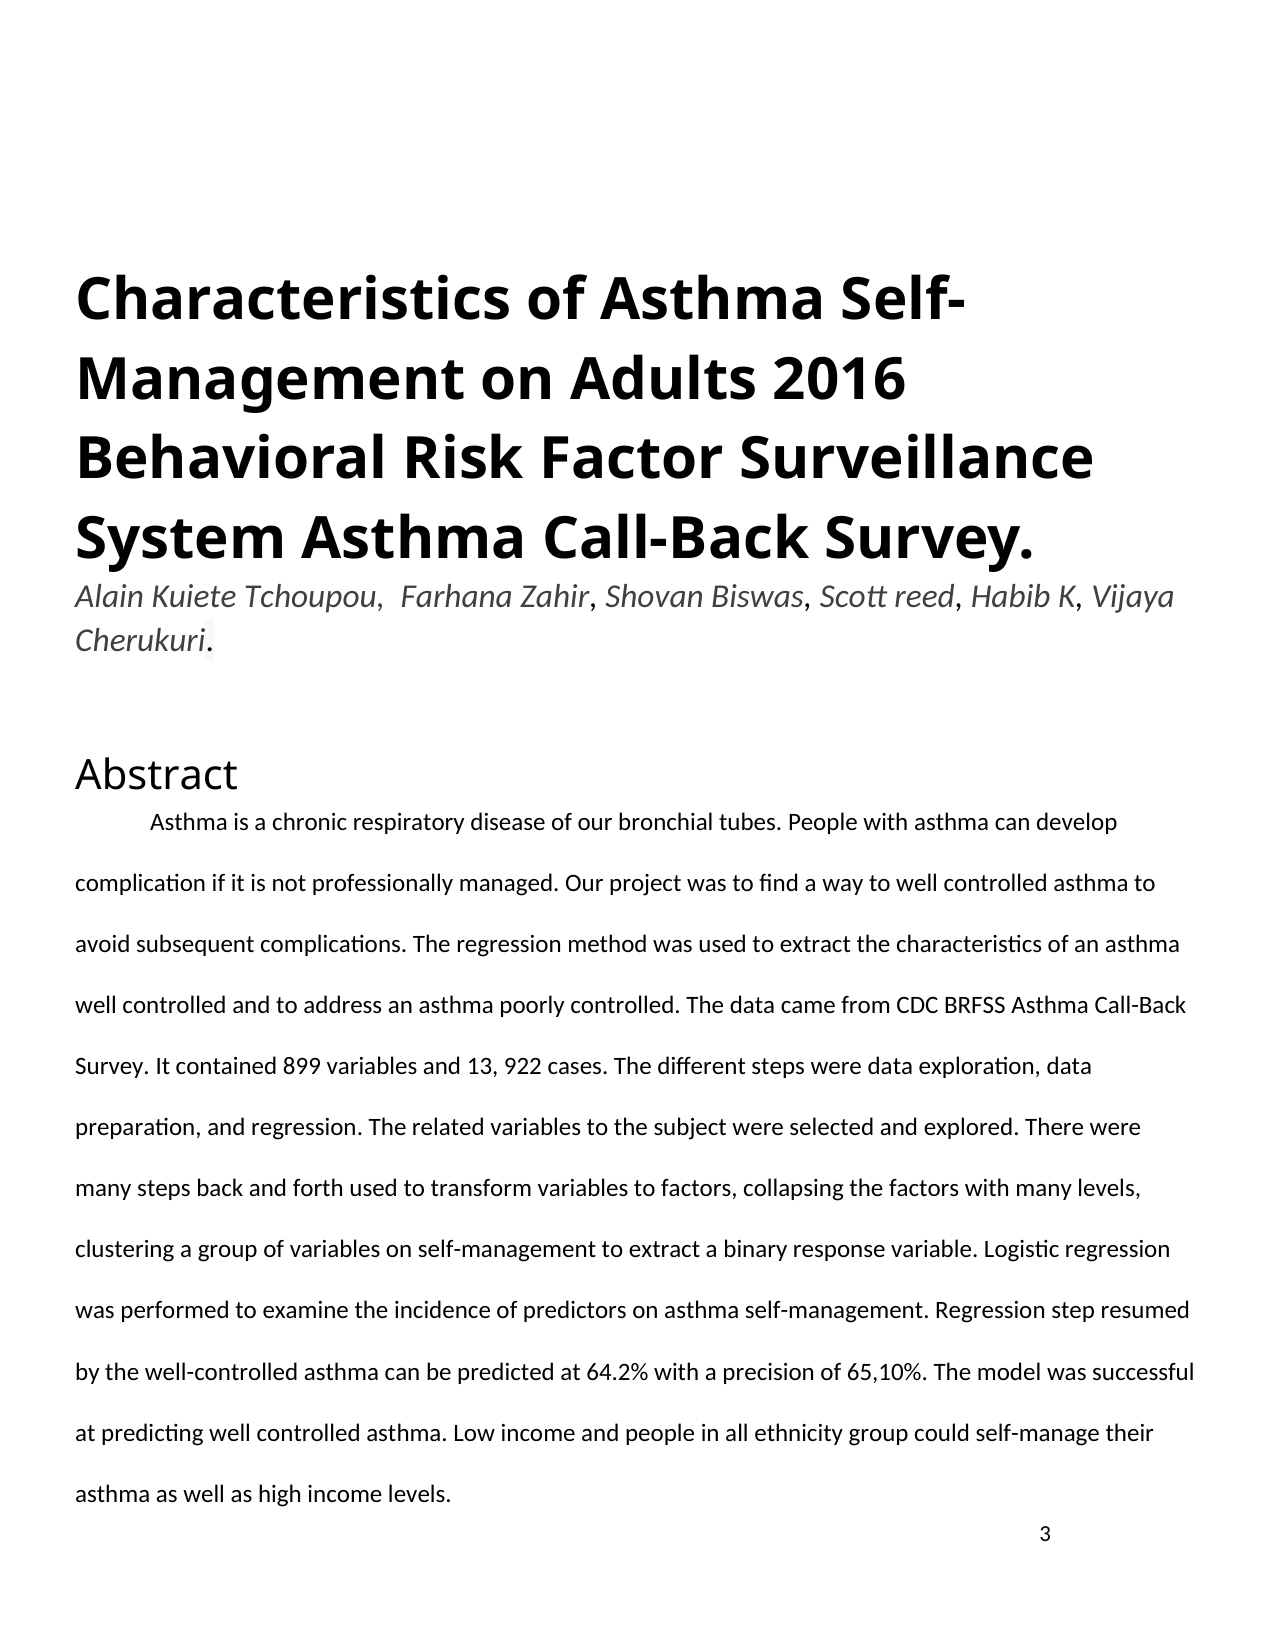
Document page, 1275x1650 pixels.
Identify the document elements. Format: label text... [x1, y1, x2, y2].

subtitle Abstract [75, 745, 1200, 802]
title Characteristics of Asthma Self-Management on Adults 2016 Behavioral Risk Factor Surveillance System Asthma Call-Back Survey. [75, 257, 1200, 575]
subtitle Alain Kuiete Tchoupou, Farhana Zahir, Shovan Biswas, Scott reed, Habib K, Vijaya Cherukuri. [75, 575, 1200, 660]
text Asthma is a chronic respiratory disease of our bronchial tubes. People with asthma can develop complication if it is not professionally managed. Our project was to find a way to well controlled asthma to avoid subsequent complications. The regression method was used to extract the characteristics of an asthma well controlled and to address an asthma poorly controlled. The data came from CDC BRFSS Asthma Call-Back Survey. It contained 899 variables and 13, 922 cases. The different steps were data exploration, data preparation, and regression. The related variables to the subject were selected and explored. There were many steps back and forth used to transform variables to factors, collapsing the factors with many levels, clustering a group of variables on self-management to extract a binary response variable. Logistic regression was performed to examine the incidence of predictors on asthma self-management. Regression step resumed by the well-controlled asthma can be predicted at 64.2% with a precision of 65,10%. The model was successful at predicting well controlled asthma. Low income and people in all ethnicity group could self-manage their asthma as well as high income levels. [75, 806, 1200, 1508]
